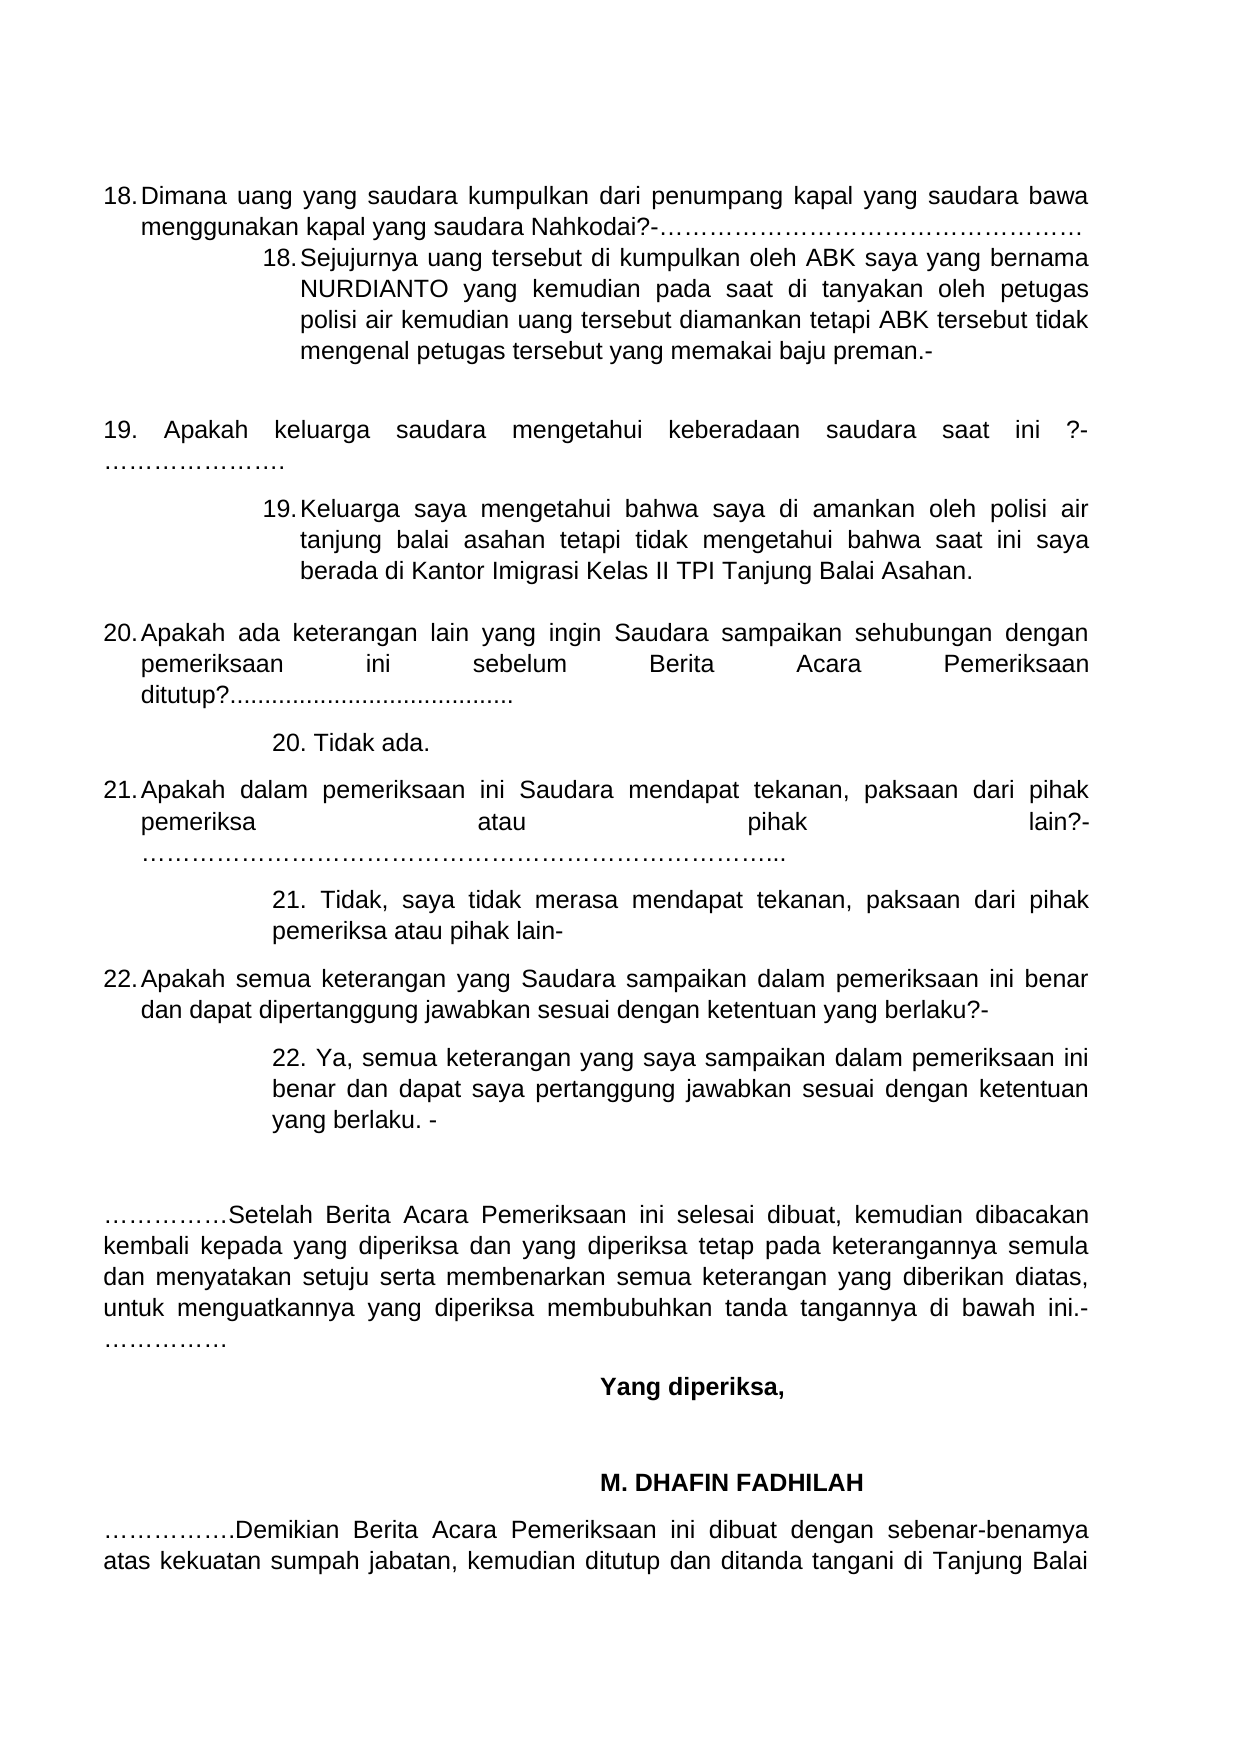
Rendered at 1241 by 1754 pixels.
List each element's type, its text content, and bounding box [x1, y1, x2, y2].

text ……………Setelah Berita Acara Pemeriksaan ini selesai dibuat, kemudian dibacakan kembali kepada yang diperiksa dan yang diperiksa tetap pada keterangannya semula dan menyatakan setuju serta membenarkan semua keterangan yang diberikan diatas, untuk menguatkannya yang diperiksa membubuhkan tanda tangannya di bawah ini.-…………… [103, 1200, 1090, 1353]
list Keluarga saya mengetahui bahwa saya di amankan oleh polisi air tanjung balai asahan tetapi tidak mengetahui bahwa saat ini saya berada di Kantor Imigrasi Kelas II TPI Tanjung Balai Asahan. [262, 494, 1090, 584]
text M. DHAFIN FADHILAH [525, 1467, 1090, 1496]
list Apakah semua keterangan yang Saudara sampaikan dalam pemeriksaan ini benar dan dapat dipertanggung jawabkan sesuai dengan ketentuan yang berlaku?- [103, 964, 1090, 1024]
text 21. Tidak, saya tidak merasa mendapat tekanan, paksaan dari pihak pemeriksa atau pihak lain- [272, 885, 1090, 945]
text 22. Ya, semua keterangan yang saya sampaikan dalam pemeriksaan ini benar dan dapat saya pertanggung jawabkan sesuai dengan ketentuan yang berlaku. - [272, 1043, 1090, 1133]
list Sejujurnya uang tersebut di kumpulkan oleh ABK saya yang bernama NURDIANTO yang kemudian pada saat di tanyakan oleh petugas polisi air kemudian uang tersebut diamankan tetapi ABK tersebut tidak mengenal petugas tersebut yang memakai baju preman.- [262, 243, 1090, 365]
text Yang diperiksa, [525, 1372, 1090, 1401]
list Apakah dalam pemeriksaan ini Saudara mendapat tekanan, paksaan dari pihak pemeriksa atau pihak lain?-…………………………………………………………………... [103, 775, 1090, 866]
text 19. Apakah keluarga saudara mengetahui keberadaan saudara saat ini ?-…………………. [103, 415, 1090, 475]
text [103, 1515, 1090, 1575]
list Apakah ada keterangan lain yang ingin Saudara sampaikan sehubungan dengan pemeriksaan ini sebelum Berita Acara Pemeriksaan ditutup?......................................... [103, 618, 1090, 709]
text 20. Tidak ada. [272, 728, 1090, 756]
list Dimana uang yang saudara kumpulkan dari penumpang kapal yang saudara bawa menggunakan kapal yang saudara Nahkodai?-…………………………………………… [103, 181, 1090, 241]
